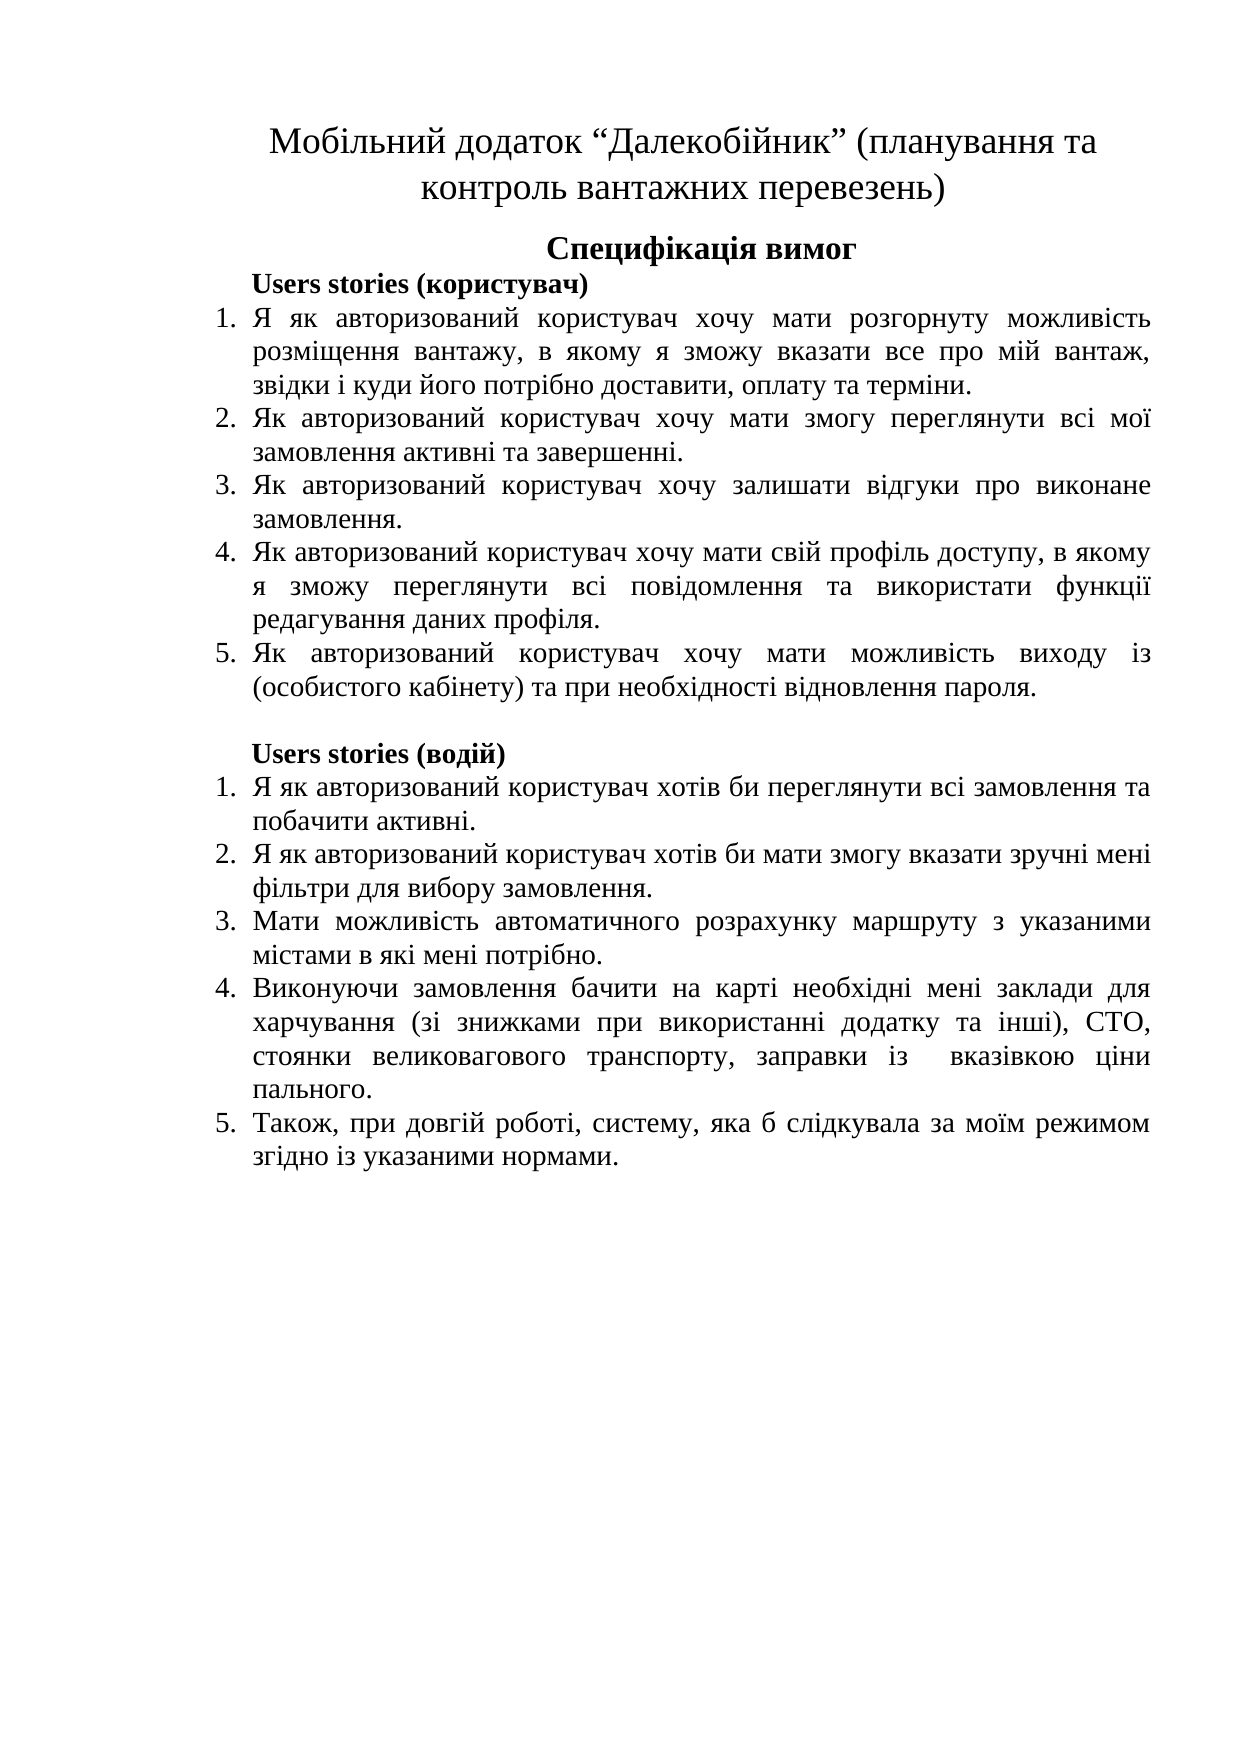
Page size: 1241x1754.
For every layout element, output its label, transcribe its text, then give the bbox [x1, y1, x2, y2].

list Мати можливість автоматичного розрахунку маршруту з указаними містами в які мені потрібно. [215, 903, 1152, 971]
text Специфікація вимог [177, 228, 1152, 266]
text Users stories (користувач) [177, 266, 1152, 300]
list Також, при довгій роботі, систему, яка б слідкувала за моїм режимом згідно із указаними нормами. [215, 1105, 1152, 1172]
list Як авторизований користувач хочу мати змогу переглянути всі мої замовлення активні та завершенні. [215, 400, 1152, 467]
list Як авторизований користувач хочу мати можливість виходу із (особистого кабінету) та при необхідності відновлення пароля. [215, 635, 1152, 702]
list Я як авторизований користувач хотів би мати змогу вказати зручні мені фільтри для вибору замовлення. [215, 836, 1152, 903]
list Виконуючи замовлення бачити на карті необхідні мені заклади для харчування (зі знижками при використанні додатку та інші), СТО, стоянки великовагового транспорту, заправки із вказівкою ціни пального. [215, 971, 1152, 1105]
text Мобільний додаток “Далекобійник” (планування та контроль вантажних перевезень) [215, 118, 1152, 208]
list Я як авторизований користувач хочу мати розгорнуту можливість розміщення вантажу, в якому я зможу вказати все про мій вантаж, звідки і куди його потрібно доставити, оплату та терміни. [215, 300, 1152, 400]
list Я як авторизований користувач хотів би переглянути всі замовлення та побачити активні. [215, 769, 1152, 836]
list Як авторизований користувач хочу мати свій профіль доступу, в якому я зможу переглянути всі повідомлення та використати функції редагування даних профіля. [215, 534, 1152, 635]
list Як авторизований користувач хочу залишати відгуки про виконане замовлення. [215, 467, 1152, 534]
text Users stories (водій) [177, 736, 1152, 769]
